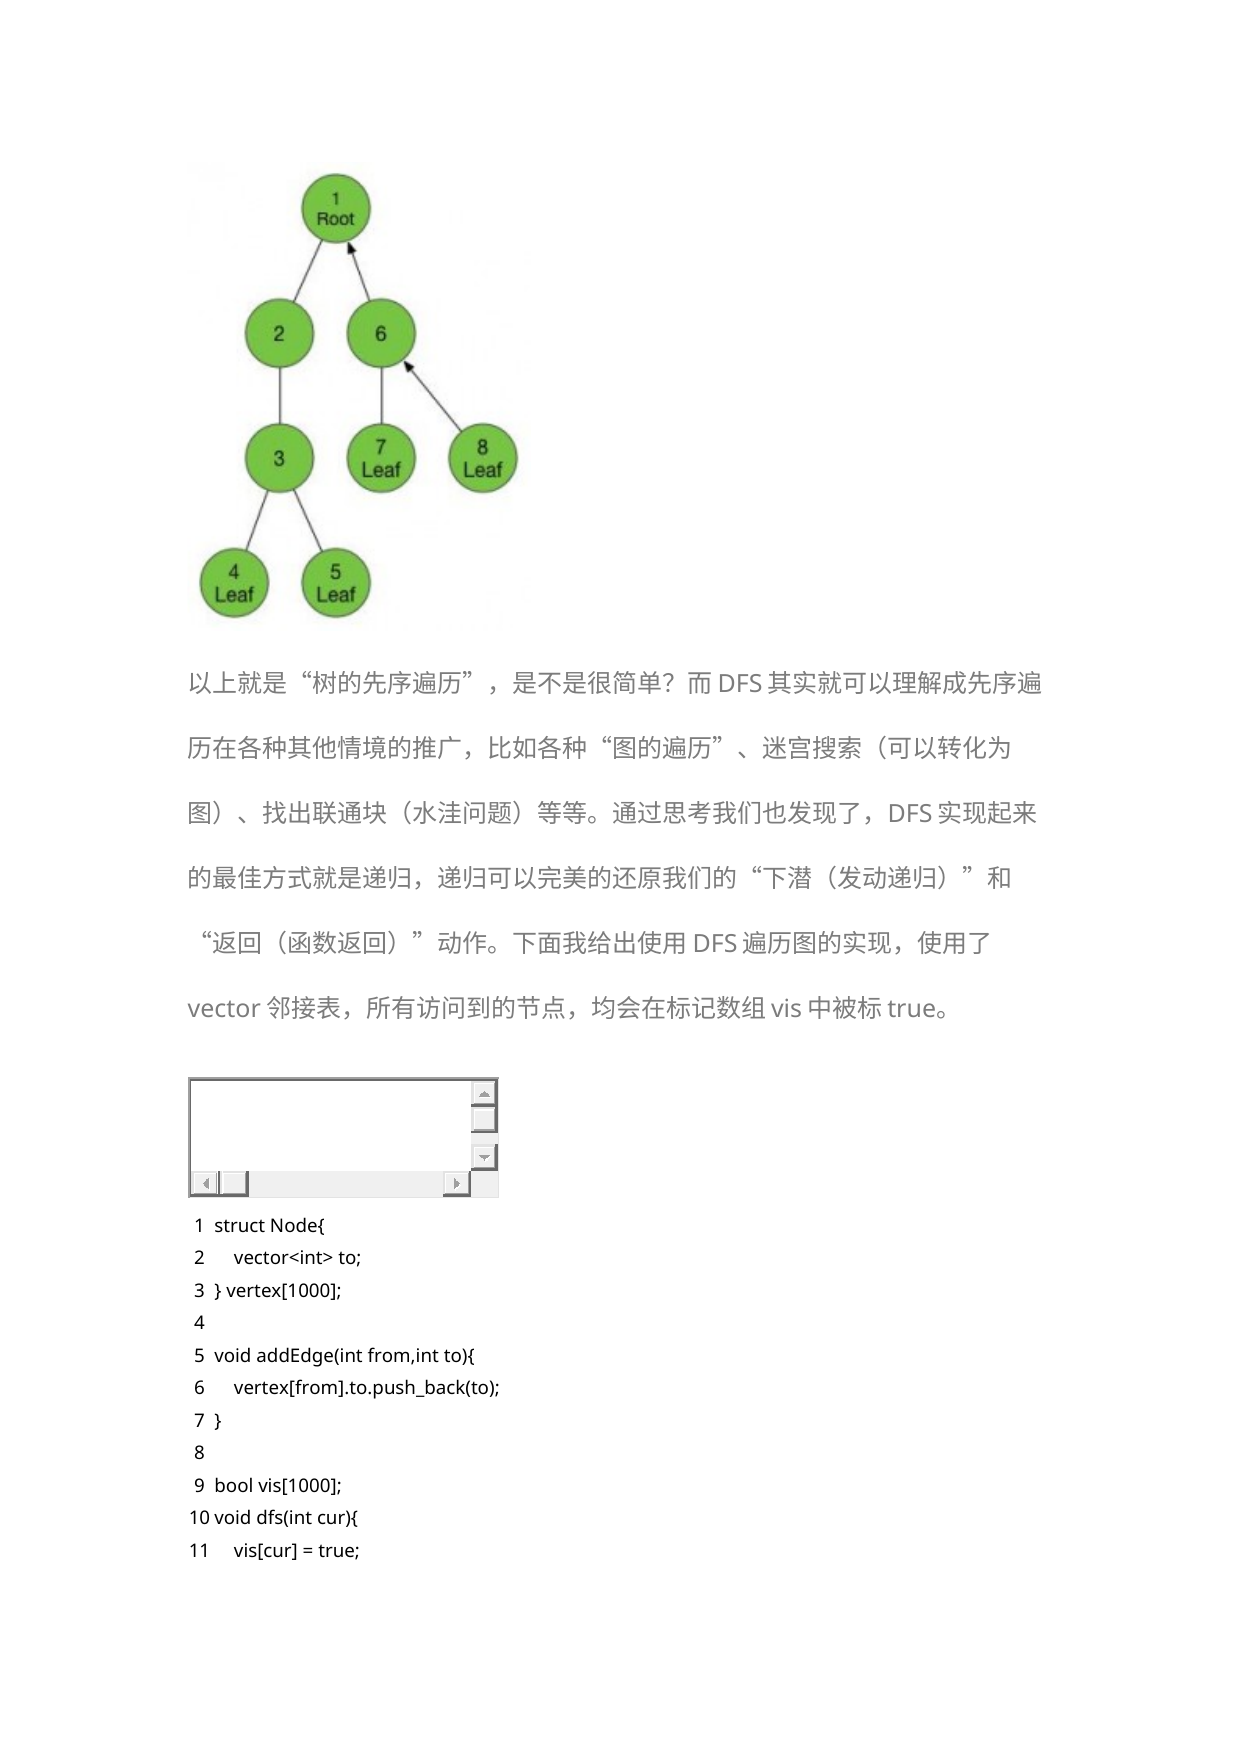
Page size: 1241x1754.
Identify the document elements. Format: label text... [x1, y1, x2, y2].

text 以上就是“树的先序遍历”，是不是很简单？而DFS其实就可以理解成先序遍历在各种其他情境的推广，比如各种“图的遍历”、迷宫搜索（可以转化为图）、找出联通块（水洼问题）等等。通过思考我们也发现了，DFS实现起来的最佳方式就是递归，递归可以完美的还原我们的“下潜（发动递归）”和“返回（函数返回）”动作。下面我给出使用DFS遍历图的实现，使用了vector邻接表，所有访问到的节点，均会在标记数组vis中被标true。 [187, 649, 1053, 1039]
picture [187, 162, 531, 631]
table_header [213, 1207, 1061, 1568]
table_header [186, 1207, 212, 1568]
